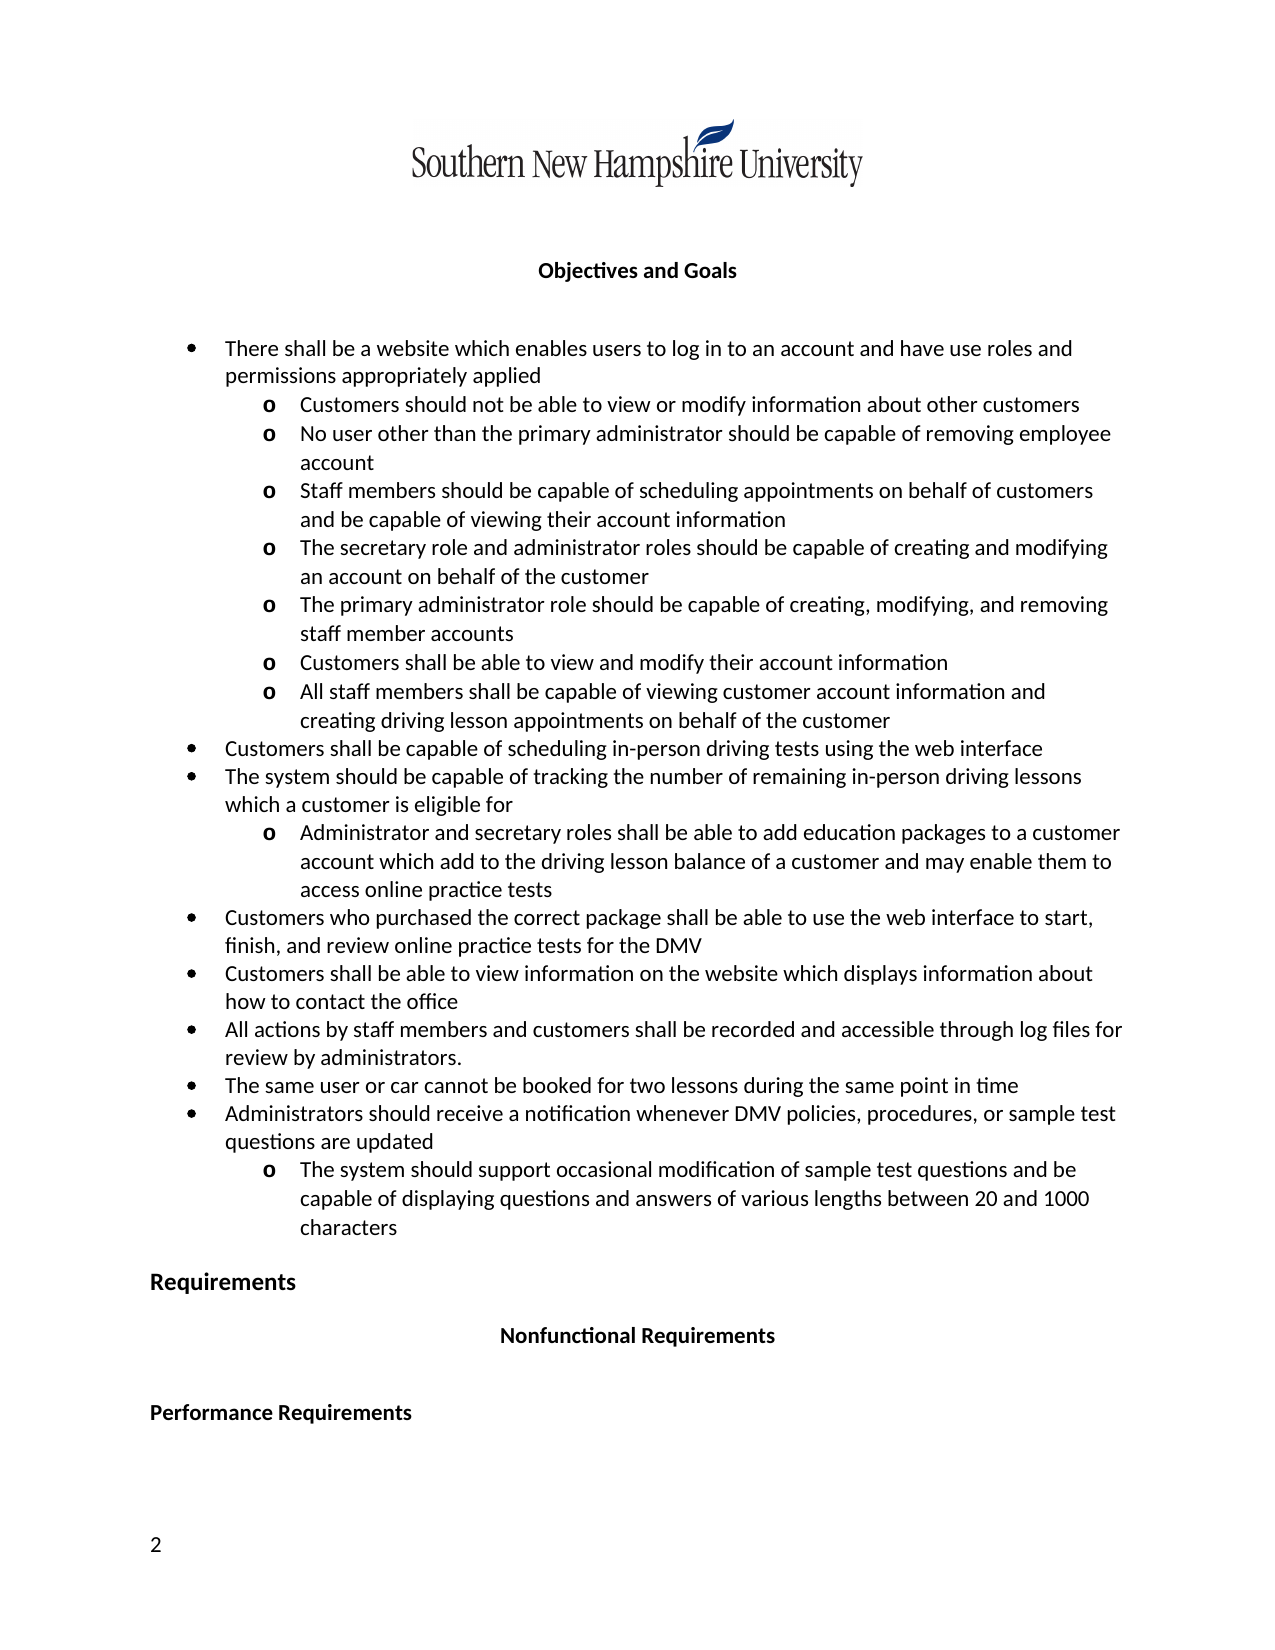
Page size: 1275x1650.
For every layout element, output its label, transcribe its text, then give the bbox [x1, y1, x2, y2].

list The system should be capable of tracking the number of remaining in-person driving lessons which a customer is eligible for [187, 762, 1125, 818]
list Customers shall be able to view and modify their account information [262, 648, 1125, 677]
list Customers shall be able to view information on the website which displays information about how to contact the office [187, 959, 1125, 1015]
picture [412, 119, 863, 187]
subtitle Nonfunctional Requirements [150, 1321, 1125, 1349]
list All staff members shall be capable of viewing customer account information and creating driving lesson appointments on behalf of the customer [262, 677, 1125, 734]
subtitle Requirements [150, 1266, 1125, 1296]
list The primary administrator role should be capable of creating, modifying, and removing staff member accounts [262, 590, 1125, 648]
list The secretary role and administrator roles should be capable of creating and modifying an account on behalf of the customer [262, 533, 1125, 590]
subtitle Objectives and Goals [150, 257, 1125, 284]
list Staff members should be capable of scheduling appointments on behalf of customers and be capable of viewing their account information [262, 476, 1125, 533]
list Customers shall be capable of scheduling in-person driving tests using the web interface [187, 734, 1125, 762]
list The system should support occasional modification of sample test questions and be capable of displaying questions and answers of various lengths between 20 and 1000 characters [262, 1155, 1125, 1241]
list Administrators should receive a notification whenever DMV policies, procedures, or sample test questions are updated [187, 1099, 1125, 1155]
list Customers who purchased the correct package shall be able to use the web interface to start, finish, and review online practice tests for the DMV [187, 903, 1125, 959]
subtitle Performance Requirements [150, 1398, 1125, 1426]
list The same user or car cannot be booked for two lessons during the same point in time [187, 1071, 1125, 1099]
list Customers should not be able to view or modify information about other customers [262, 390, 1125, 419]
list There shall be a website which enables users to log in to an account and have use roles and permissions appropriately applied [187, 334, 1125, 390]
list All actions by staff members and customers shall be recorded and accessible through log files for review by administrators. [187, 1015, 1125, 1071]
list No user other than the primary administrator should be capable of removing employee account [262, 419, 1125, 476]
list Administrator and secretary roles shall be able to add education packages to a customer account which add to the driving lesson balance of a customer and may enable them to access online practice tests [262, 818, 1125, 903]
